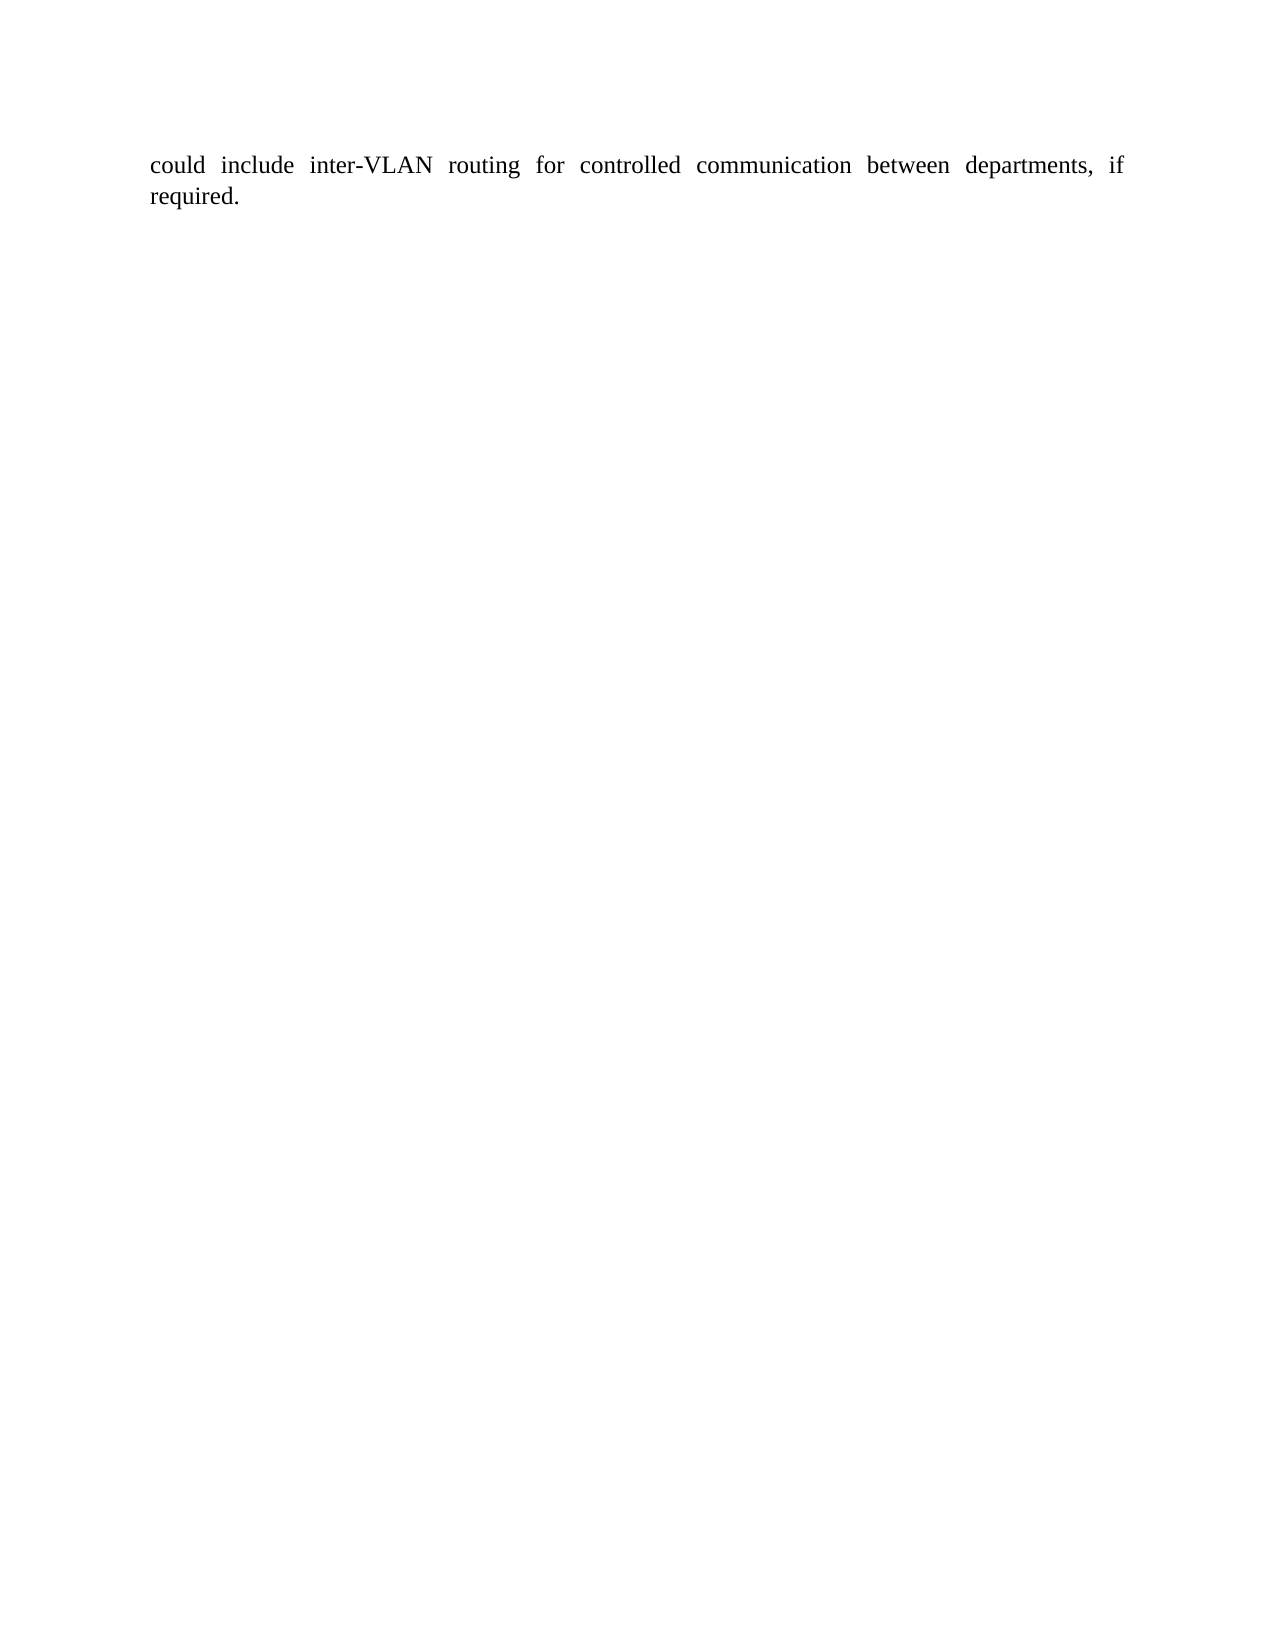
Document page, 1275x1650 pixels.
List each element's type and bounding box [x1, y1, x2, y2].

text [150, 150, 1125, 210]
